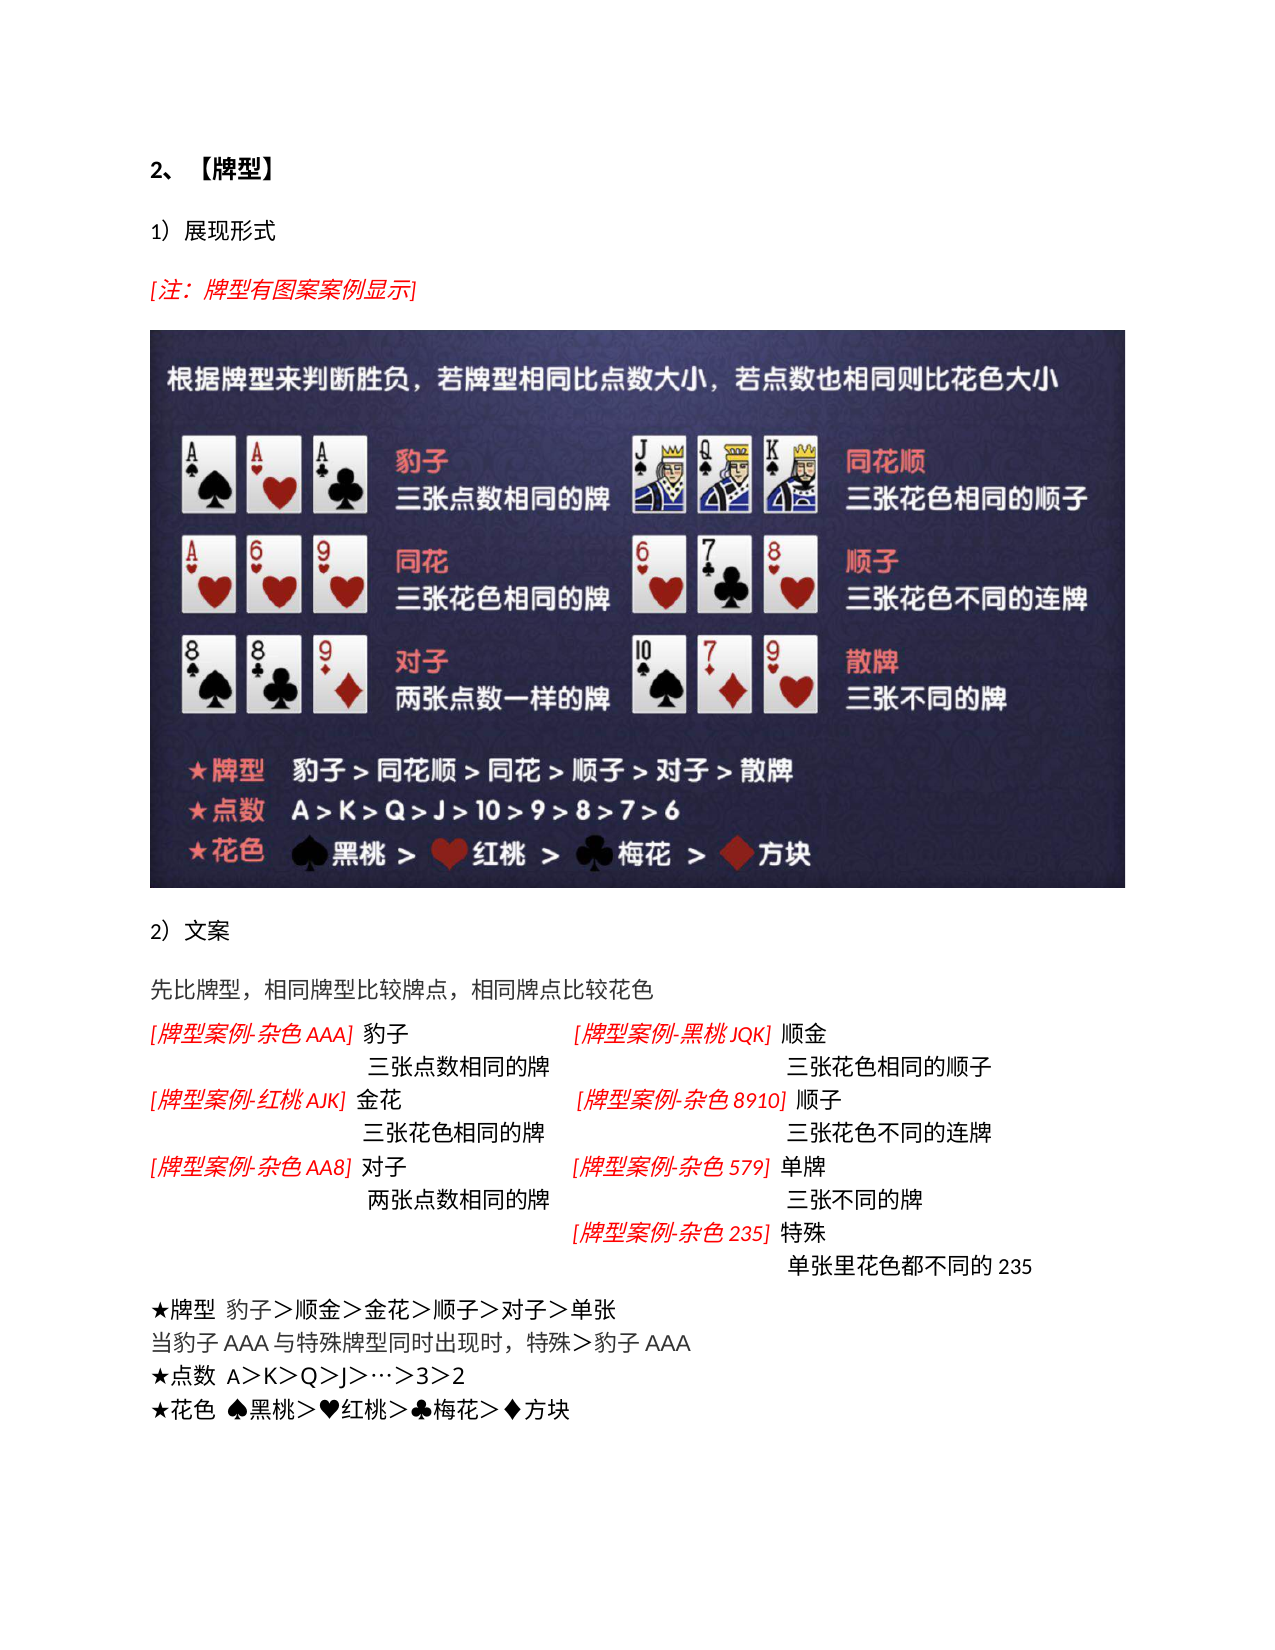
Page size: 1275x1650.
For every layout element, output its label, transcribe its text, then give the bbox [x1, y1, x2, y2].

text 三张点数相同的牌 三张花色相同的顺子 [150, 1049, 1125, 1082]
text [牌型案例-杂色AA8] 对子 [牌型案例-杂色579] 单牌 [150, 1148, 1125, 1182]
text ★牌型 豹子＞顺金＞金花＞顺子＞对子＞单张 [150, 1292, 1125, 1325]
text ★点数 A＞K＞Q＞J＞…＞3＞2 [150, 1358, 1125, 1392]
text 2）文案 [150, 913, 1125, 946]
text 2、【牌型】 [150, 150, 1125, 186]
text [注：牌型有图案案例显示] [150, 271, 1125, 305]
picture [150, 330, 1125, 888]
text 1）展现形式 [150, 212, 1125, 246]
text [牌型案例-杂色AAA] 豹子 [牌型案例-黑桃JQK] 顺金 [150, 1016, 1125, 1049]
text 两张点数相同的牌 三张不同的牌 [150, 1182, 1125, 1215]
text [牌型案例-红桃AJK] 金花 [牌型案例-杂色8910] 顺子 [150, 1082, 1125, 1115]
text [牌型案例-杂色AA8] 对子 [牌型案例-杂色235] 特殊 [150, 1215, 1125, 1248]
text 先比牌型，相同牌型比较牌点，相同牌点比较花色 [150, 972, 1125, 1005]
text 两张点数相同的牌 单张里花色都不同的235 [150, 1248, 1125, 1281]
text ★花色 ♠黑桃＞♥红桃＞♣梅花＞♦方块 [150, 1392, 1125, 1425]
text 三张花色相同的牌 三张花色不同的连牌 [150, 1115, 1125, 1148]
text 当豹子AAA与特殊牌型同时出现时，特殊＞豹子AAA [150, 1325, 1125, 1358]
